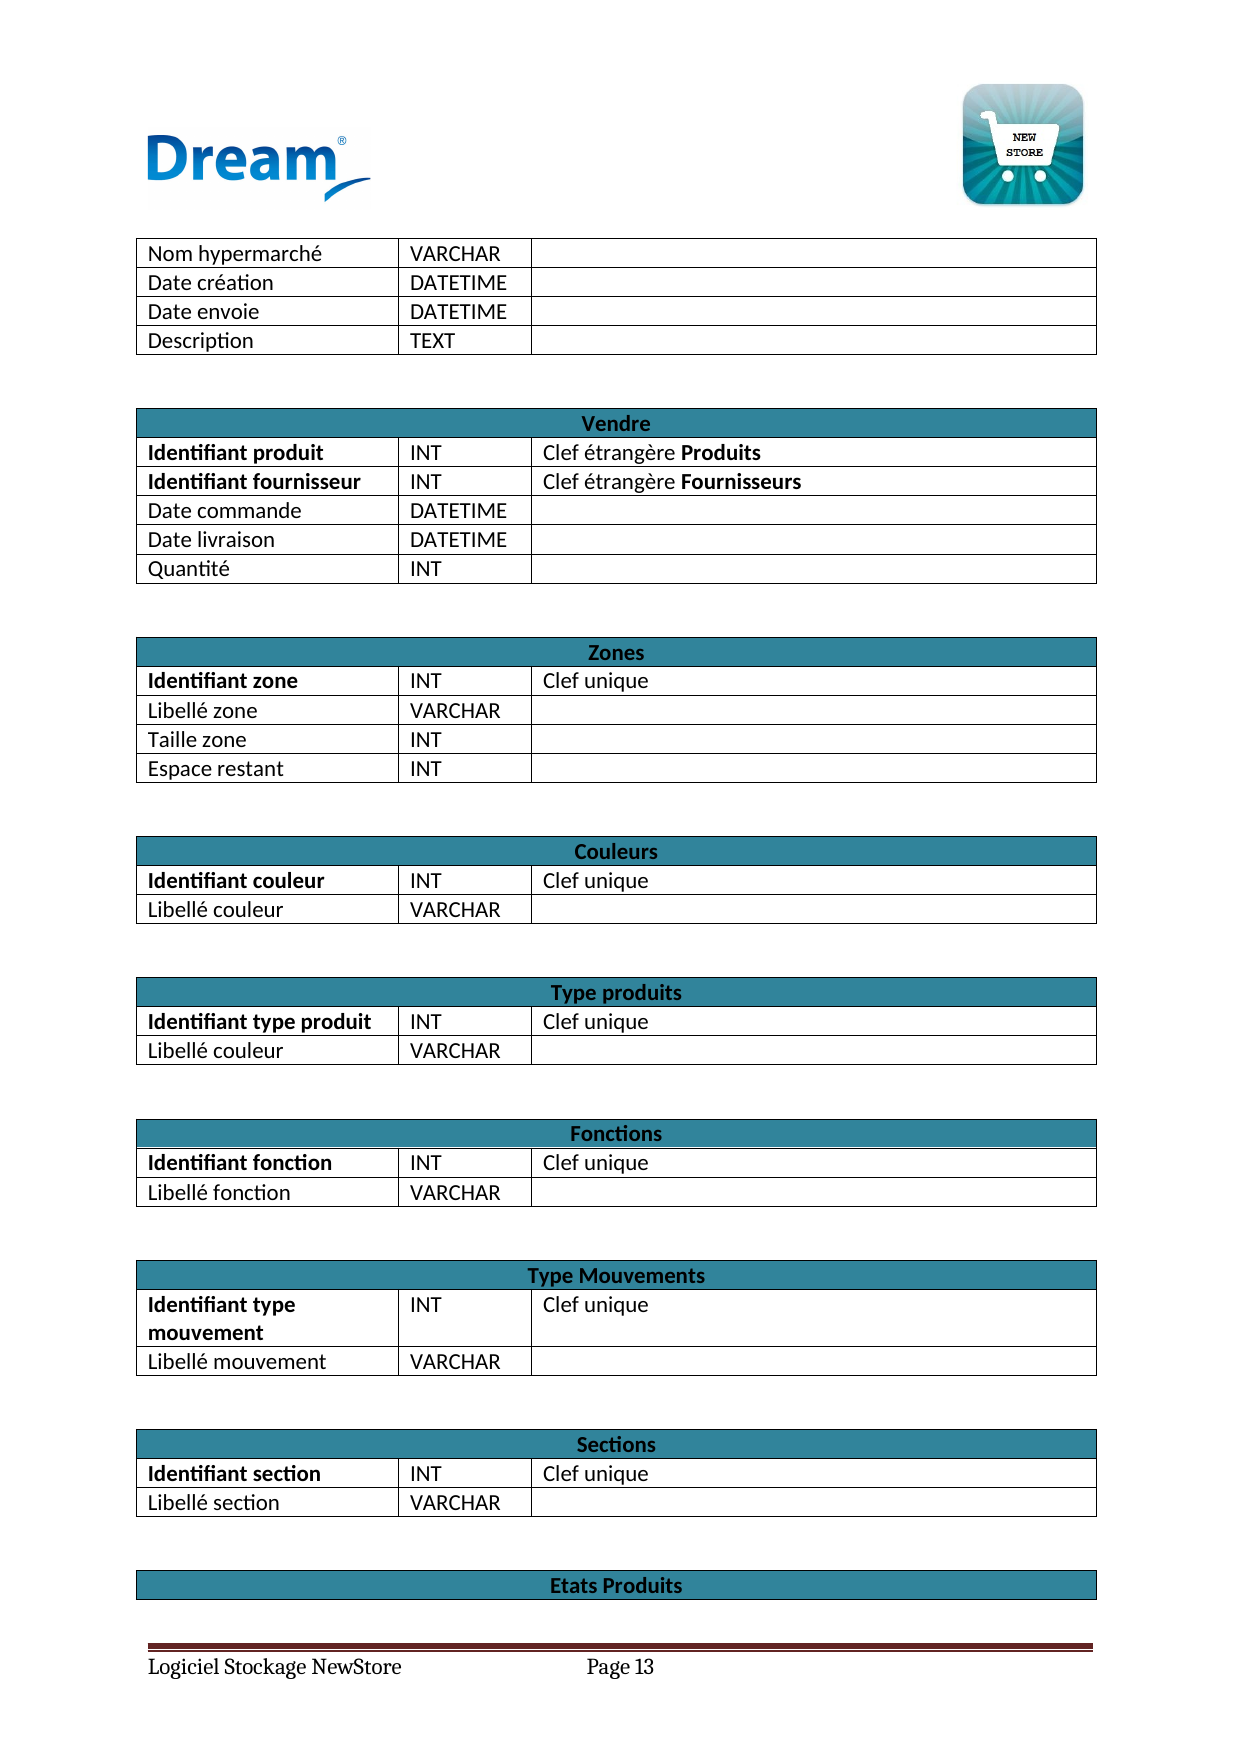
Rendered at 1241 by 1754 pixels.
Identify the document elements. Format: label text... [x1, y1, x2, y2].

table_cell Identifiant produit [137, 438, 398, 466]
table_cell [532, 496, 1096, 524]
table_cell DATETIME [399, 297, 531, 325]
table_cell INT [399, 866, 531, 894]
table_cell VARCHAR [399, 895, 531, 923]
table_header Type produits [137, 978, 1096, 1006]
table_header Zones [137, 638, 1096, 666]
table_cell Clef unique [532, 1290, 1096, 1346]
table_cell Clef étrangère Produits [532, 438, 1096, 466]
table_cell VARCHAR [399, 239, 531, 267]
table_cell Date création [137, 268, 398, 296]
table_cell [532, 1347, 1096, 1375]
table_cell [532, 297, 1096, 325]
table_cell Date commande [137, 496, 398, 524]
table_cell Date envoie [137, 297, 398, 325]
table_cell Clef étrangère Fournisseurs [532, 467, 1096, 495]
table_cell VARCHAR [399, 1347, 531, 1375]
table_cell [532, 555, 1096, 582]
table_cell TEXT [399, 326, 531, 354]
table_cell VARCHAR [399, 1178, 531, 1206]
table_cell [532, 1036, 1096, 1064]
table_cell Libellé section [137, 1488, 398, 1516]
table_cell Libellé zone [137, 696, 398, 724]
table_cell INT [399, 555, 531, 582]
table_cell Libellé couleur [137, 895, 398, 923]
table_header Couleurs [137, 837, 1096, 865]
table_cell [532, 326, 1096, 354]
table_cell INT [399, 725, 531, 753]
table_cell [532, 1488, 1096, 1516]
table_cell Identifiant fonction [137, 1149, 398, 1177]
table_cell Nom hypermarché [137, 239, 398, 267]
table_cell [532, 268, 1096, 296]
table_cell INT [399, 1290, 531, 1346]
table_cell Description [137, 326, 398, 354]
table_cell Identifiant type mouvement [137, 1290, 398, 1346]
table_cell VARCHAR [399, 1036, 531, 1064]
table_cell DATETIME [399, 268, 531, 296]
table_cell [532, 696, 1096, 724]
table_cell INT [399, 1007, 531, 1035]
table_cell Identifiant section [137, 1459, 398, 1487]
table_cell INT [399, 438, 531, 466]
table_cell INT [399, 667, 531, 695]
table_cell [532, 754, 1096, 782]
table_cell VARCHAR [399, 1488, 531, 1516]
table_cell [532, 895, 1096, 923]
table_cell Identifiant type produit [137, 1007, 398, 1035]
table_cell Clef unique [532, 1459, 1096, 1487]
table_cell DATETIME [399, 525, 531, 553]
table_cell [532, 239, 1096, 267]
table_cell Date livraison [137, 525, 398, 553]
table_cell VARCHAR [399, 696, 531, 724]
table_cell Identifiant fournisseur [137, 467, 398, 495]
table_cell Libellé couleur [137, 1036, 398, 1064]
table_cell INT [399, 754, 531, 782]
table_cell Clef unique [532, 1149, 1096, 1177]
table_cell [532, 725, 1096, 753]
table_cell Quantité [137, 555, 398, 582]
table_header Fonctions [137, 1120, 1096, 1147]
table_cell Libellé mouvement [137, 1347, 398, 1375]
picture [956, 73, 1093, 210]
table_header Etats Produits [137, 1571, 1096, 1599]
table_cell INT [399, 467, 531, 495]
table_cell Clef unique [532, 866, 1096, 894]
table_cell INT [399, 1459, 531, 1487]
table_cell Espace restant [137, 754, 398, 782]
table_header Type Mouvements [137, 1261, 1096, 1289]
table_cell Taille zone [137, 725, 398, 753]
table_cell Identifiant couleur [137, 866, 398, 894]
table_cell Identifiant zone [137, 667, 398, 695]
table_cell Clef unique [532, 667, 1096, 695]
table_header Vendre [137, 409, 1096, 437]
table_cell DATETIME [399, 496, 531, 524]
table_cell Clef unique [532, 1007, 1096, 1035]
table_cell [532, 1178, 1096, 1206]
picture [147, 127, 371, 210]
table_header Sections [137, 1430, 1096, 1458]
table_cell INT [399, 1149, 531, 1177]
table_cell [532, 525, 1096, 553]
table_cell Libellé fonction [137, 1178, 398, 1206]
